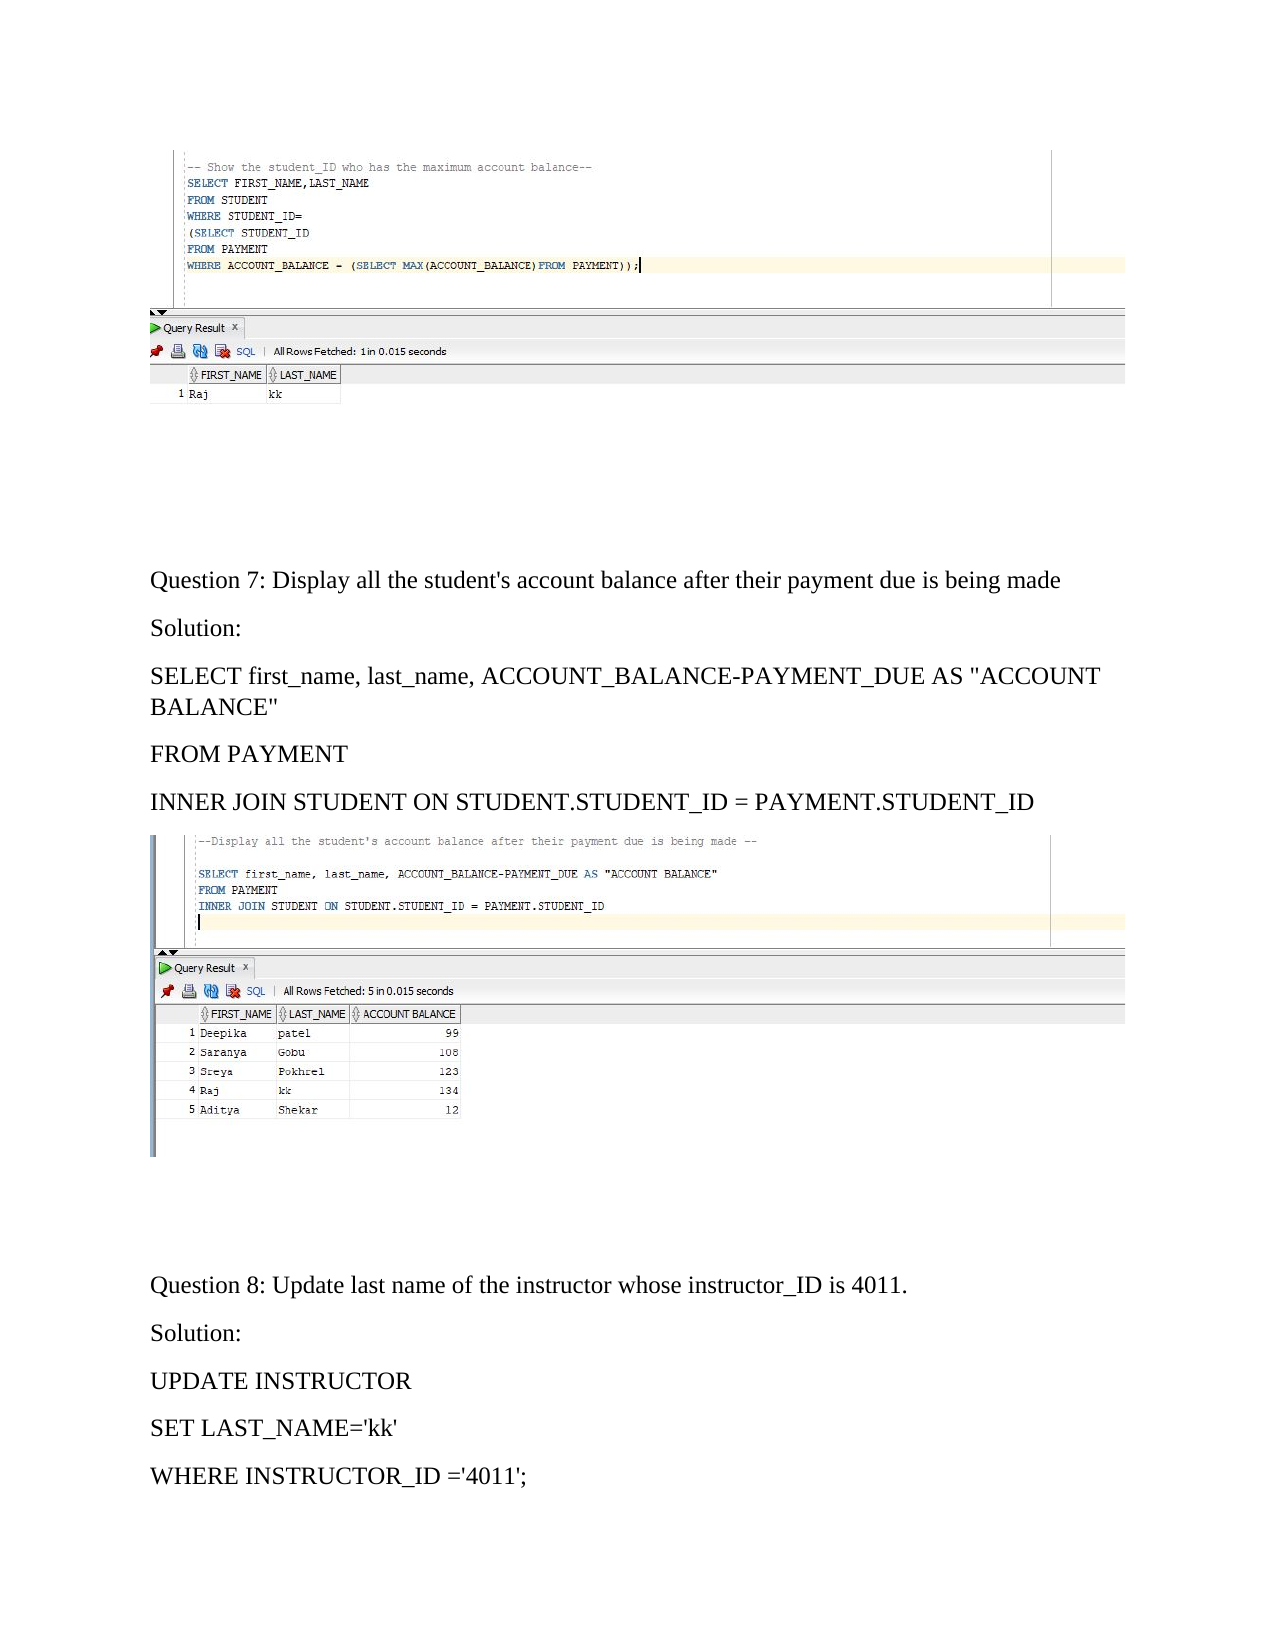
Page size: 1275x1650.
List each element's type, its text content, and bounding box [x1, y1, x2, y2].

text SELECT first_name, last_name, ACCOUNT_BALANCE-PAYMENT_DUE AS "ACCOUNT BALANCE" [150, 661, 1125, 721]
text FROM PAYMENT [150, 739, 1125, 768]
text UPDATE INSTRUCTOR [150, 1366, 1125, 1394]
text INNER JOIN STUDENT ON STUDENT.STUDENT_ID = PAYMENT.STUDENT_ID [150, 787, 1125, 816]
text Solution: [150, 1318, 1125, 1347]
text Solution: [150, 613, 1125, 642]
text SET LAST_NAME='kk' [150, 1413, 1125, 1442]
picture [150, 150, 1125, 499]
text Question 8: Update last name of the instructor whose instructor_ID is 4011. [150, 1270, 1125, 1299]
picture [150, 835, 1125, 1157]
text Question 7: Display all the student's account balance after their payment due is being made [150, 565, 1125, 594]
text WHERE INSTRUCTOR_ID ='4011'; [150, 1461, 1125, 1490]
